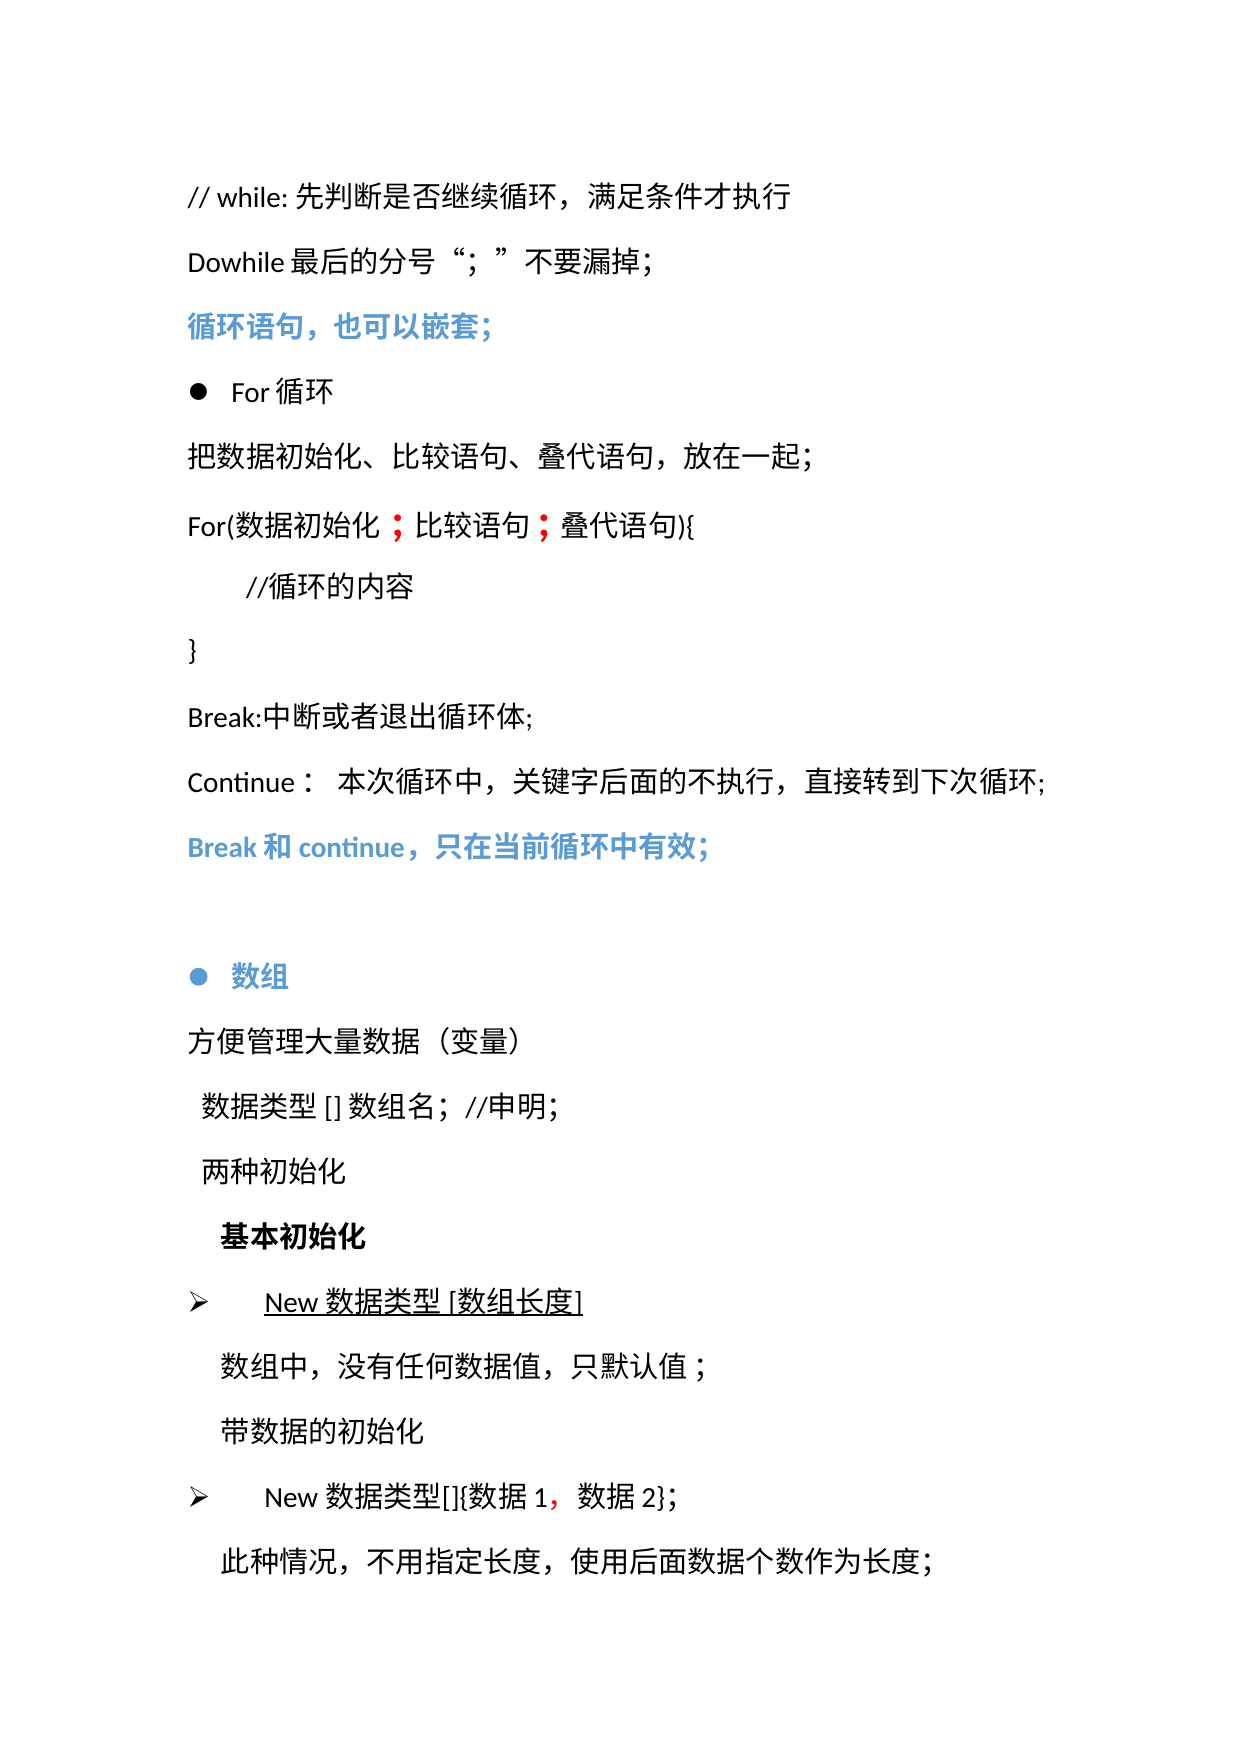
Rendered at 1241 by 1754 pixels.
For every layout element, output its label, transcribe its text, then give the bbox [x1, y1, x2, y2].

list New 数据类型 [数组长度] [187, 1267, 1053, 1332]
list New 数据类型[]{数据1，数据2}； [187, 1462, 1053, 1527]
text 循环语句，也可以嵌套； [187, 292, 1053, 357]
text 带数据的初始化 [187, 1397, 1053, 1462]
text For(数据初始化 ; 比较语句 ; 叠代语句){ [187, 487, 1053, 552]
text 基本初始化 [187, 1202, 1053, 1267]
list 数组 [187, 942, 1053, 1007]
text Break 和continue，只在当前循环中有效； [187, 812, 1053, 877]
text //循环的内容 [187, 552, 1053, 617]
text Break:中断或者退出循环体; [187, 682, 1053, 747]
list For循环 [187, 357, 1053, 422]
text 数据类型 [] 数组名；//申明； [187, 1072, 1053, 1137]
text Continue ： 本次循环中，关键字后面的不执行，直接转到下次循环; [187, 747, 1053, 812]
text } [187, 617, 1053, 682]
text // while: 先判断是否继续循环，满足条件才执行 [187, 162, 1053, 227]
text 方便管理大量数据（变量） [187, 1007, 1053, 1072]
text Dowhile最后的分号“；”不要漏掉； [187, 227, 1053, 292]
text 把数据初始化、比较语句、叠代语句，放在一起； [187, 422, 1053, 487]
text 两种初始化 [187, 1137, 1053, 1202]
text 此种情况，不用指定长度，使用后面数据个数作为长度； [187, 1527, 1053, 1592]
text 数组中，没有任何数据值，只默认值 ； [187, 1332, 1053, 1397]
